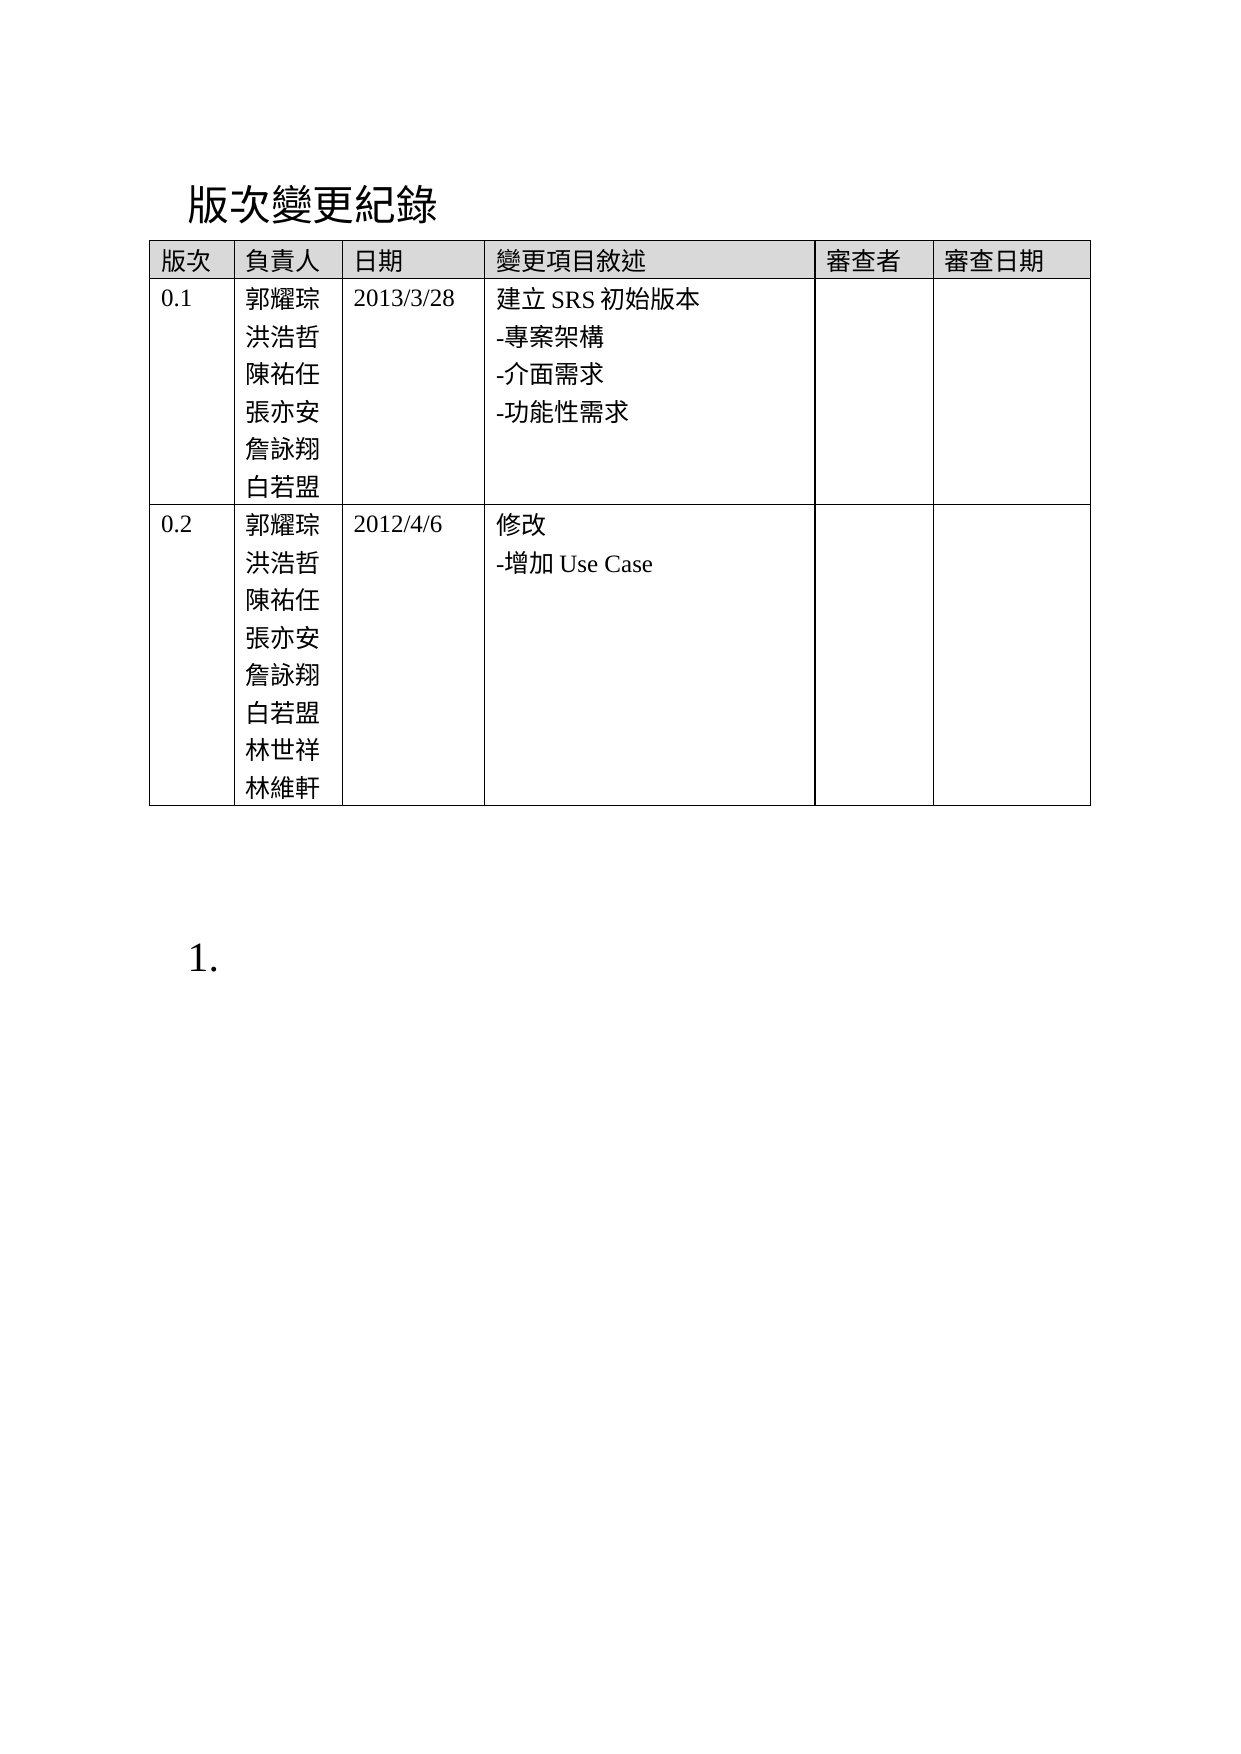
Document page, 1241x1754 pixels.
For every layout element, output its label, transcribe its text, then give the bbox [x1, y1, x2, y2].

table_header 日期 [343, 241, 484, 278]
table_header 審查日期 [934, 241, 1090, 278]
table_cell [816, 279, 933, 504]
table_header 版次 [150, 241, 234, 278]
table_cell 郭耀琮 洪浩哲 陳祐任 張亦安 詹詠翔 白若盟 [235, 279, 342, 504]
table_cell [934, 279, 1090, 504]
table_cell [816, 505, 933, 805]
list 系統架構 [187, 919, 1053, 994]
table_cell 修改 -增加Use Case [485, 505, 814, 805]
table_cell 2012/4/6 [343, 505, 484, 805]
table_cell 0.1 [150, 279, 234, 504]
table_cell 建立SRS初始版本 -專案架構 -介面需求 -功能性需求 [485, 279, 814, 504]
table_cell [934, 505, 1090, 805]
table_cell 0.2 [150, 505, 234, 805]
table_header 變更項目敘述 [485, 241, 814, 278]
text 版次變更紀錄 [187, 164, 1053, 239]
table_header 審查者 [816, 241, 933, 278]
table_cell 郭耀琮 洪浩哲 陳祐任 張亦安 詹詠翔 白若盟 林世祥 林維軒 [235, 505, 342, 805]
table_cell 2013/3/28 [343, 279, 484, 504]
table_header 負責人 [235, 241, 342, 278]
